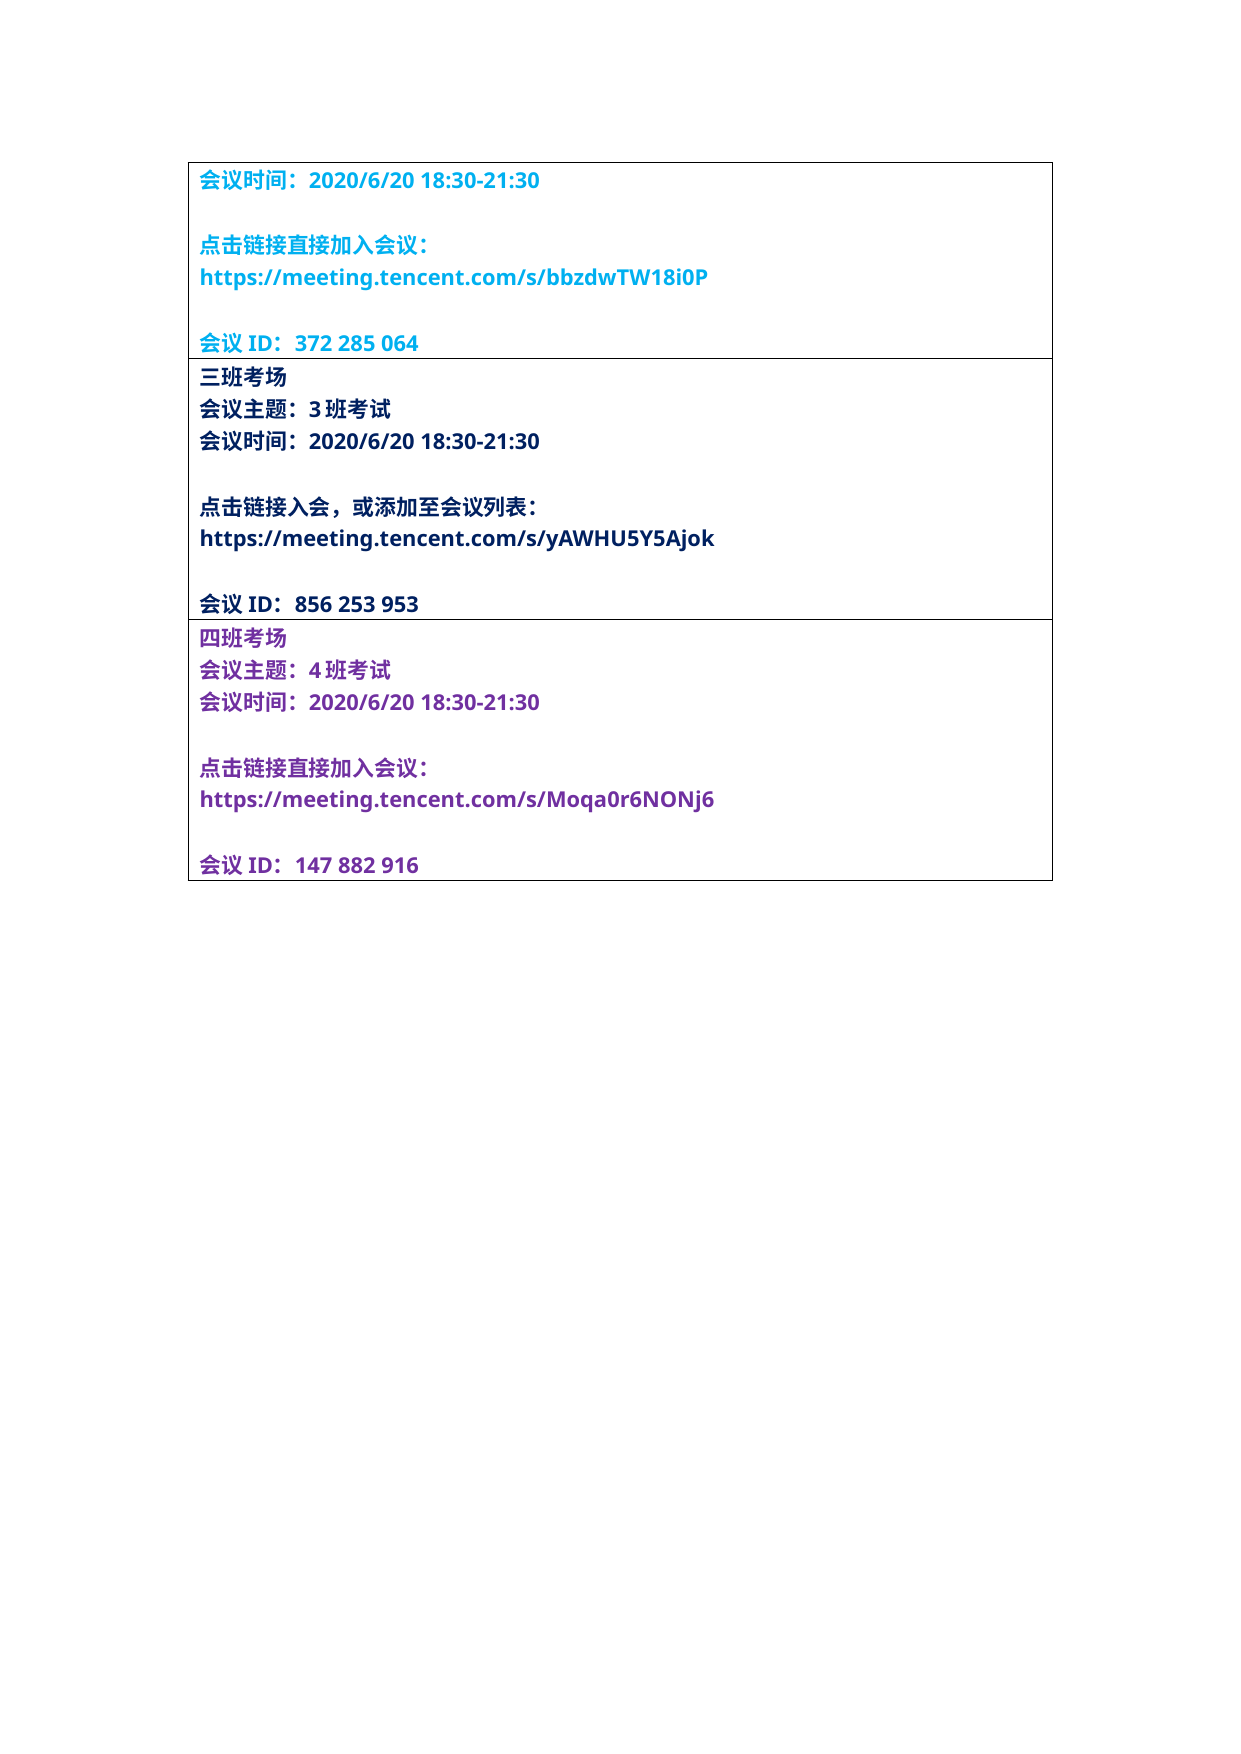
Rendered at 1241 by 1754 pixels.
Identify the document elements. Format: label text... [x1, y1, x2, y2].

table_cell 三班考场 会议主题：3班考试 会议时间：2020/6/20 18:30-21:30 点击链接入会，或添加至会议列表： https://meeting.tencent.com/s/yAWHU5Y5Ajok 会议 ID：856 253 953 [189, 359, 1052, 619]
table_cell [189, 163, 1052, 358]
table_cell 四班考场 会议主题：4班考试 会议时间：2020/6/20 18:30-21:30 点击链接直接加入会议： https://meeting.tencent.com/s/Moqa0r6NONj6 会议 ID：147 882 916 [189, 620, 1052, 880]
